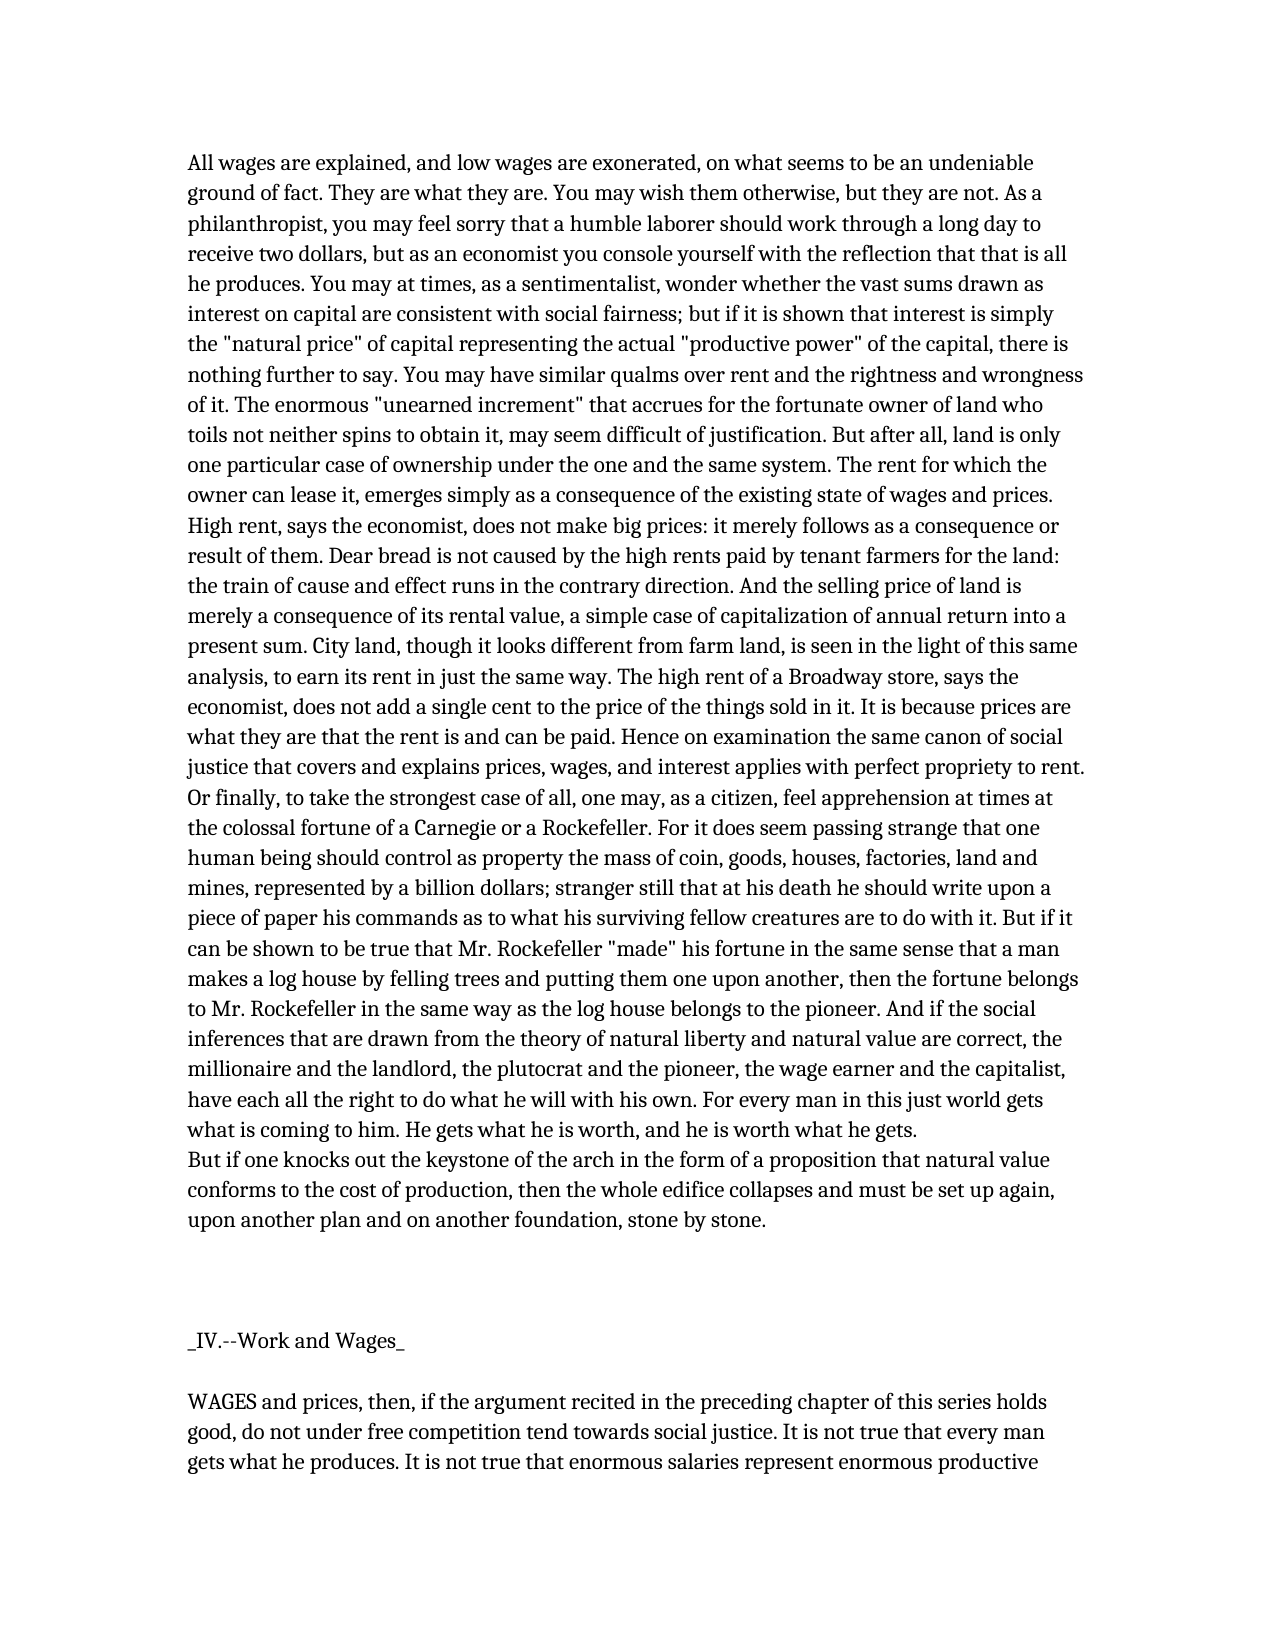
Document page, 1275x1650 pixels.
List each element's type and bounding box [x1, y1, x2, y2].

text [187, 150, 1087, 1475]
